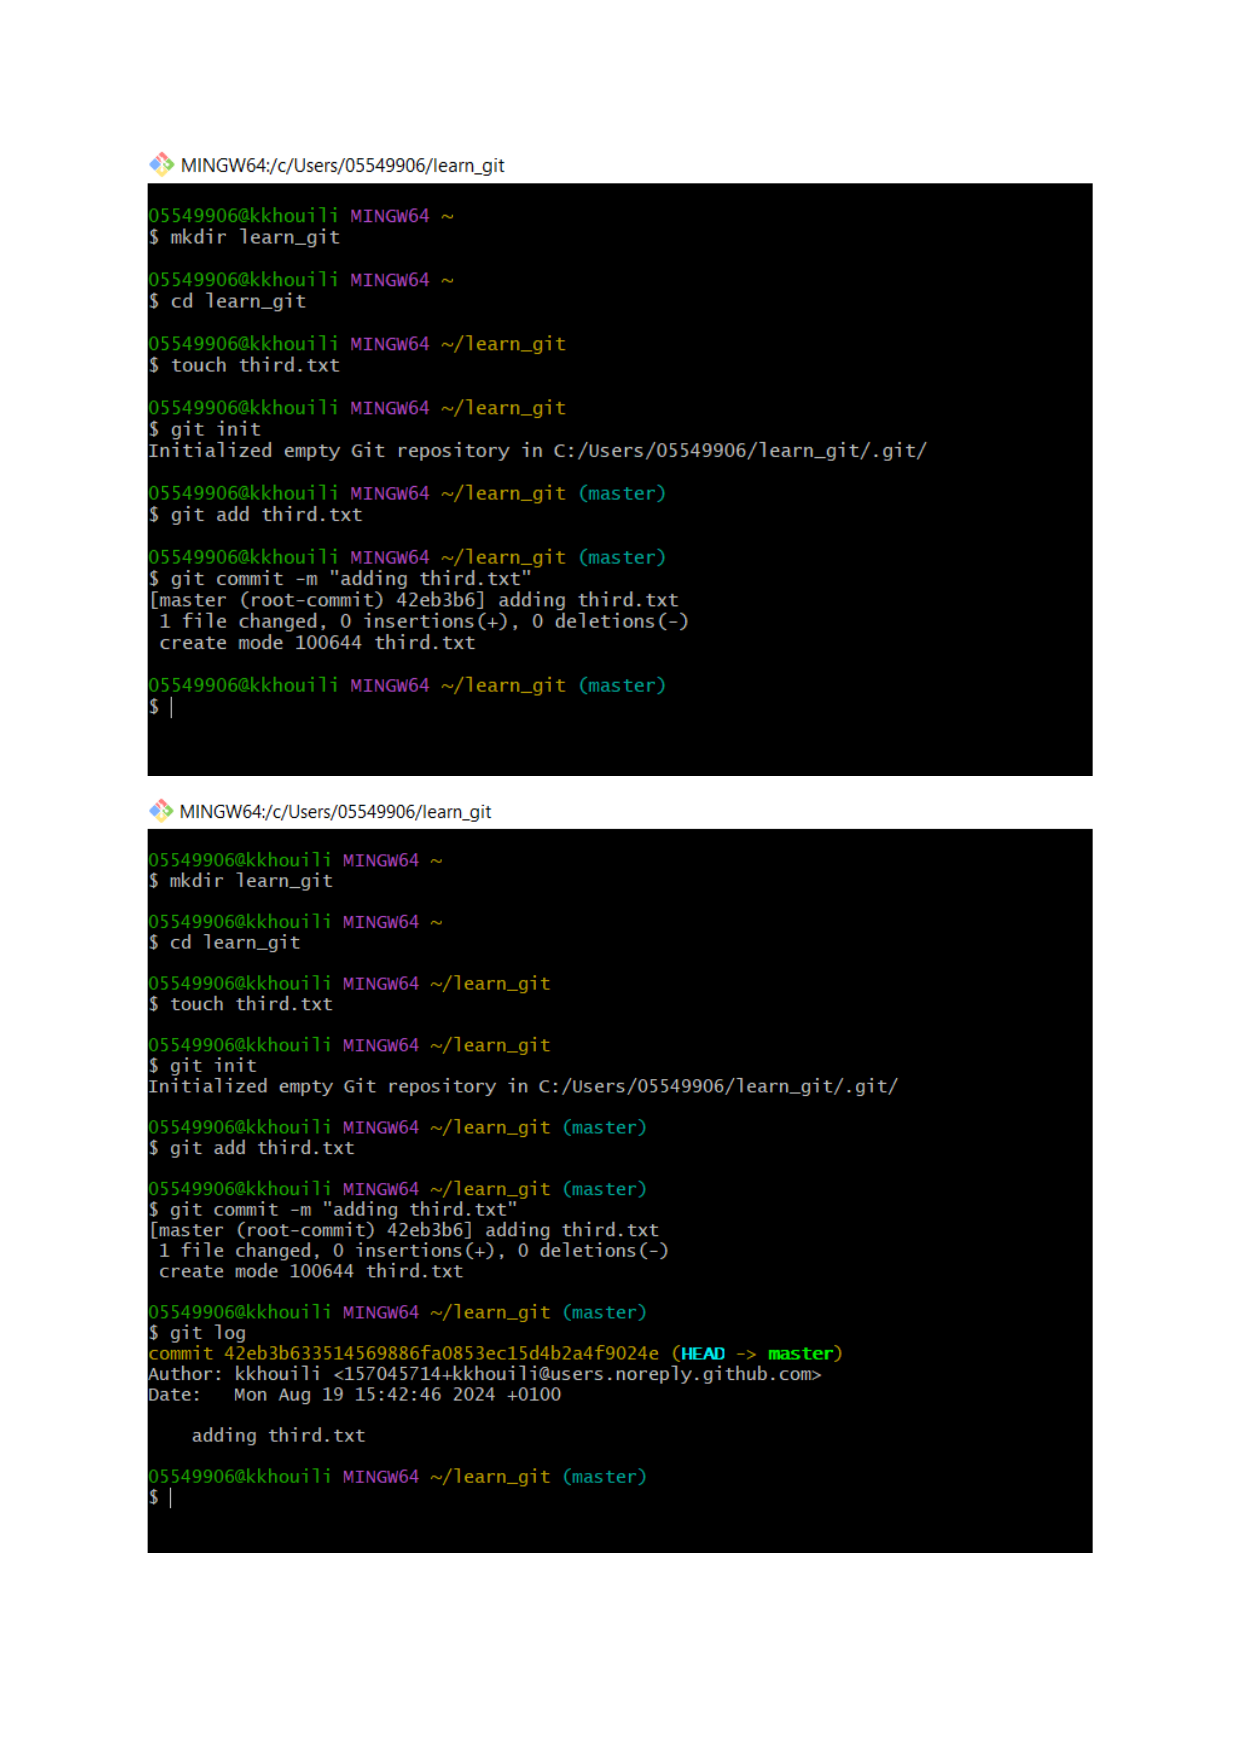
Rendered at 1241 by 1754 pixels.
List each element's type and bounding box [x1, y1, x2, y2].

picture [147, 794, 1093, 1553]
picture [147, 147, 1093, 776]
